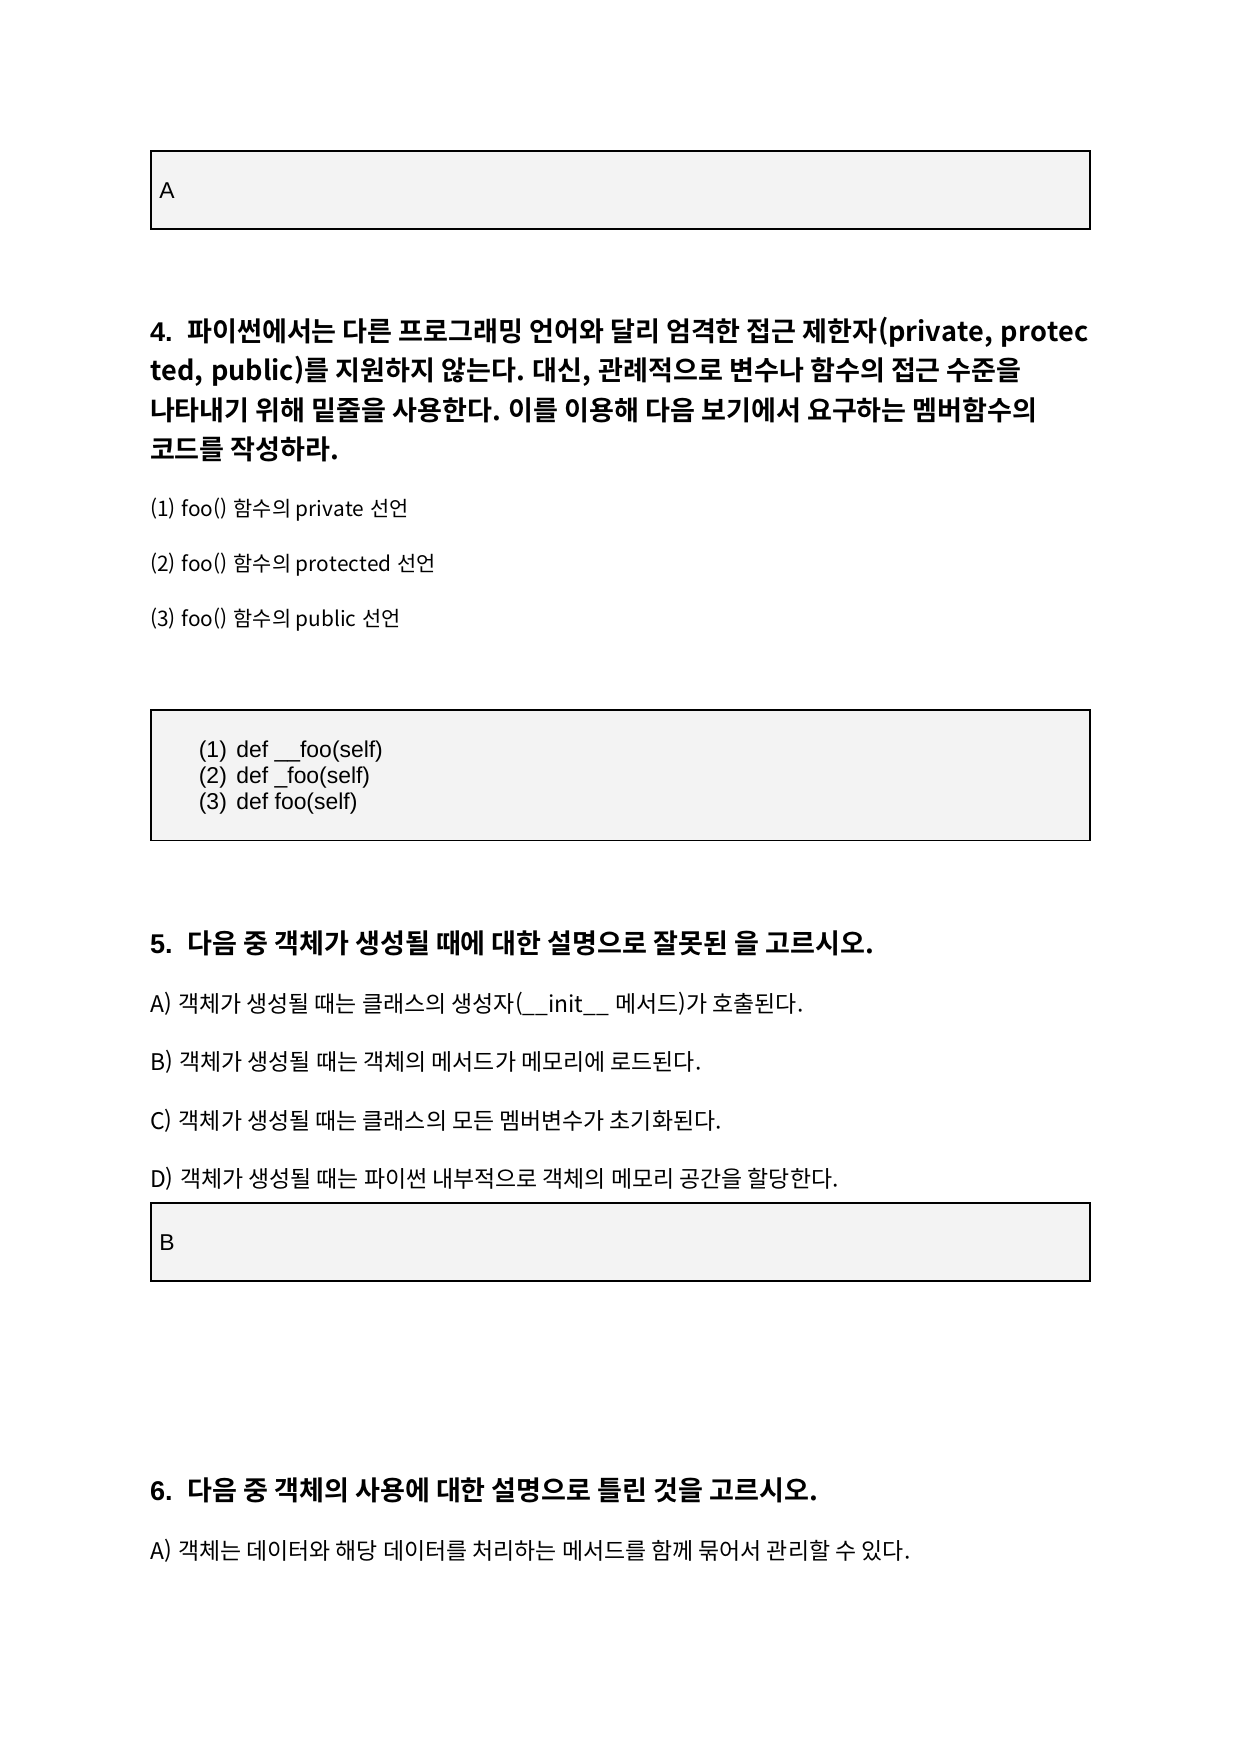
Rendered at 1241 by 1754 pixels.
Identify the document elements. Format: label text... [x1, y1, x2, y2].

text B) 객체가 생성될 때는 객체의 메서드가 메모리에 로드된다. [150, 1044, 1090, 1077]
text D) 객체가 생성될 때는 파이썬 내부적으로 객체의 메모리 공간을 할당한다. [150, 1161, 1090, 1194]
text A) 객체가 생성될 때는 클래스의 생성자(__init__ 메서드)가 호출된다. [150, 986, 1090, 1019]
text (2) foo() 함수의 protected 선언 [150, 547, 1090, 577]
subtitle 5. 다음 중 객체가 생성될 때에 대한 설명으로 잘못된 을 고르시오. [150, 922, 1090, 961]
text A) 객체는 데이터와 해당 데이터를 처리하는 메서드를 함께 묶어서 관리할 수 있다. [150, 1533, 1090, 1566]
table_header def __foo(self) def _foo(self) def foo(self) [152, 711, 1089, 840]
table_header B [152, 1204, 1089, 1280]
subtitle 4. 파이썬에서는 다른 프로그래밍 언어와 달리 엄격한 접근 제한자(private, protected, public)를 지원하지 않는다. 대신, 관례적으로 변수나 함수의 접근 수준을 나타내기 위해 밑줄을 사용한다. 이를 이용해 다음 보기에서 요구하는 멤버함수의 코드를 작성하라. [150, 310, 1090, 467]
subtitle 6. 다음 중 객체의 사용에 대한 설명으로 틀린 것을 고르시오. [150, 1469, 1090, 1508]
table_header A [152, 152, 1089, 228]
text (3) foo() 함수의 public 선언 [150, 602, 1090, 633]
text C) 객체가 생성될 때는 클래스의 모든 멤버변수가 초기화된다. [150, 1102, 1090, 1136]
text (1) foo() 함수의 private 선언 [150, 492, 1090, 522]
